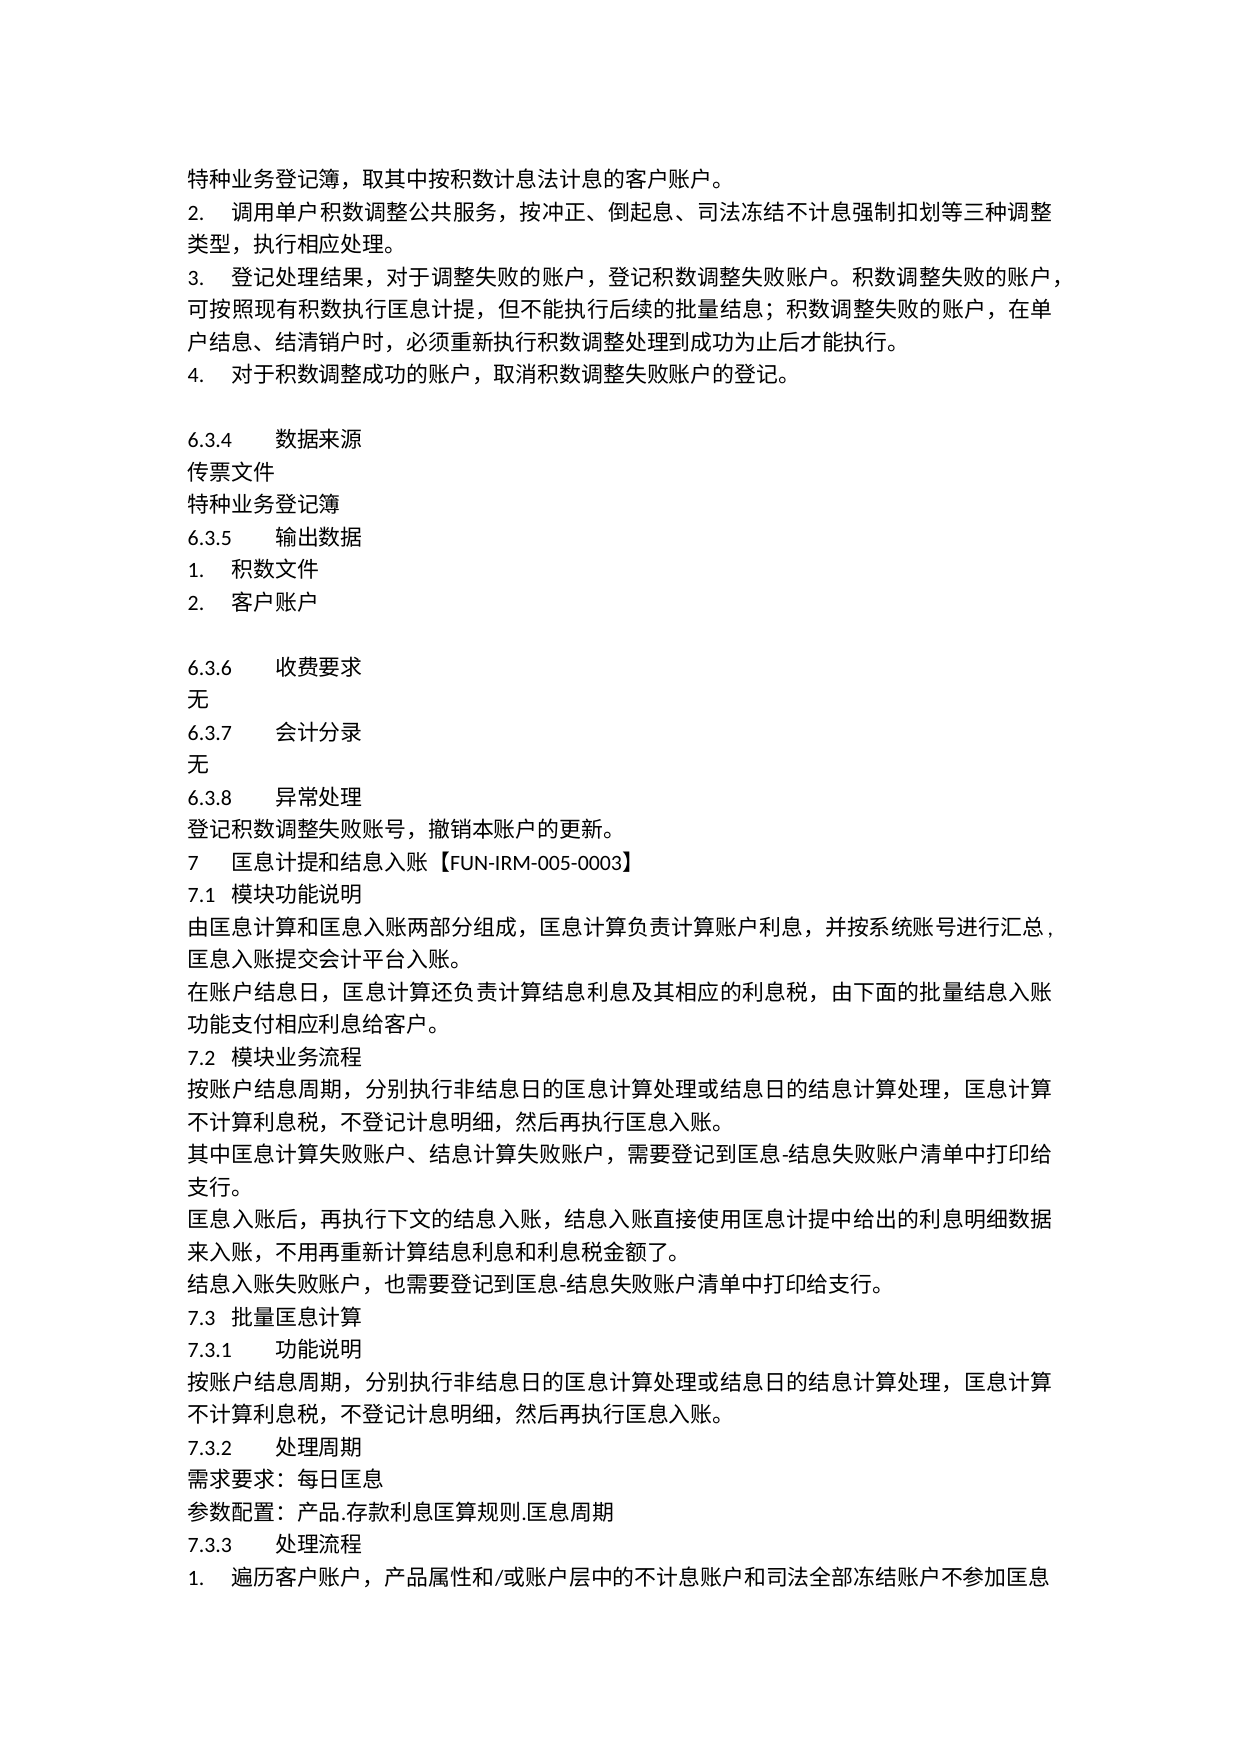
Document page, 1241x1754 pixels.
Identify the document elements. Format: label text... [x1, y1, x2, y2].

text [187, 1559, 1053, 1592]
text 结息入账失败账户，也需要登记到匡息-结息失败账户清单中打印给支行。 [187, 1267, 1053, 1299]
text 2. 客户账户 [187, 584, 1053, 617]
text 7.3.2 处理周期 [187, 1429, 1053, 1462]
text 6.3.5 输出数据 [187, 519, 1053, 552]
text 2. 调用单户积数调整公共服务，按冲正、倒起息、司法冻结不计息强制扣划等三种调整类型，执行相应处理。 [187, 194, 1053, 259]
text 1. 积数文件 [187, 552, 1053, 584]
text 无 [187, 747, 1053, 779]
text 参数配置：产品.存款利息匡算规则.匡息周期 [187, 1494, 1053, 1527]
text 6.3.6 收费要求 [187, 649, 1053, 682]
text 按账户结息周期，分别执行非结息日的匡息计算处理或结息日的结息计算处理，匡息计算不计算利息税，不登记计息明细，然后再执行匡息入账。 [187, 1072, 1053, 1137]
text 3. 登记处理结果，对于调整失败的账户，登记积数调整失败账户。积数调整失败的账户，可按照现有积数执行匡息计提，但不能执行后续的批量结息；积数调整失败的账户，在单户结息、结清销户时，必须重新执行积数调整处理到成功为止后才能执行。 [187, 259, 1053, 357]
text 按账户结息周期，分别执行非结息日的匡息计算处理或结息日的结息计算处理，匡息计算不计算利息税，不登记计息明细，然后再执行匡息入账。 [187, 1364, 1053, 1429]
text 6.3.4 数据来源 [187, 422, 1053, 454]
text 7.3 批量匡息计算 [187, 1299, 1053, 1332]
text 7.3.1 功能说明 [187, 1332, 1053, 1364]
text 特种业务登记簿 [187, 487, 1053, 519]
text 无 [187, 682, 1053, 714]
text 7.1 模块功能说明 [187, 877, 1053, 909]
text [187, 162, 1053, 194]
text 由匡息计算和匡息入账两部分组成，匡息计算负责计算账户利息，并按系统账号进行汇总, 匡息入账提交会计平台入账。 [187, 909, 1053, 974]
text 7 匡息计提和结息入账【FUN-IRM-005-0003】 [187, 844, 1053, 877]
text 登记积数调整失败账号，撤销本账户的更新。 [187, 812, 1053, 844]
text 4. 对于积数调整成功的账户，取消积数调整失败账户的登记。 [187, 357, 1053, 389]
text 7.2 模块业务流程 [187, 1039, 1053, 1072]
text 其中匡息计算失败账户、结息计算失败账户，需要登记到匡息-结息失败账户清单中打印给支行。 [187, 1137, 1053, 1202]
text 在账户结息日，匡息计算还负责计算结息利息及其相应的利息税，由下面的批量结息入账功能支付相应利息给客户。 [187, 974, 1053, 1039]
text 7.3.3 处理流程 [187, 1527, 1053, 1559]
text 需求要求：每日匡息 [187, 1462, 1053, 1494]
text 传票文件 [187, 454, 1053, 487]
text 6.3.7 会计分录 [187, 714, 1053, 747]
text 匡息入账后，再执行下文的结息入账，结息入账直接使用匡息计提中给出的利息明细数据来入账，不用再重新计算结息利息和利息税金额了。 [187, 1202, 1053, 1267]
text 6.3.8 异常处理 [187, 779, 1053, 812]
